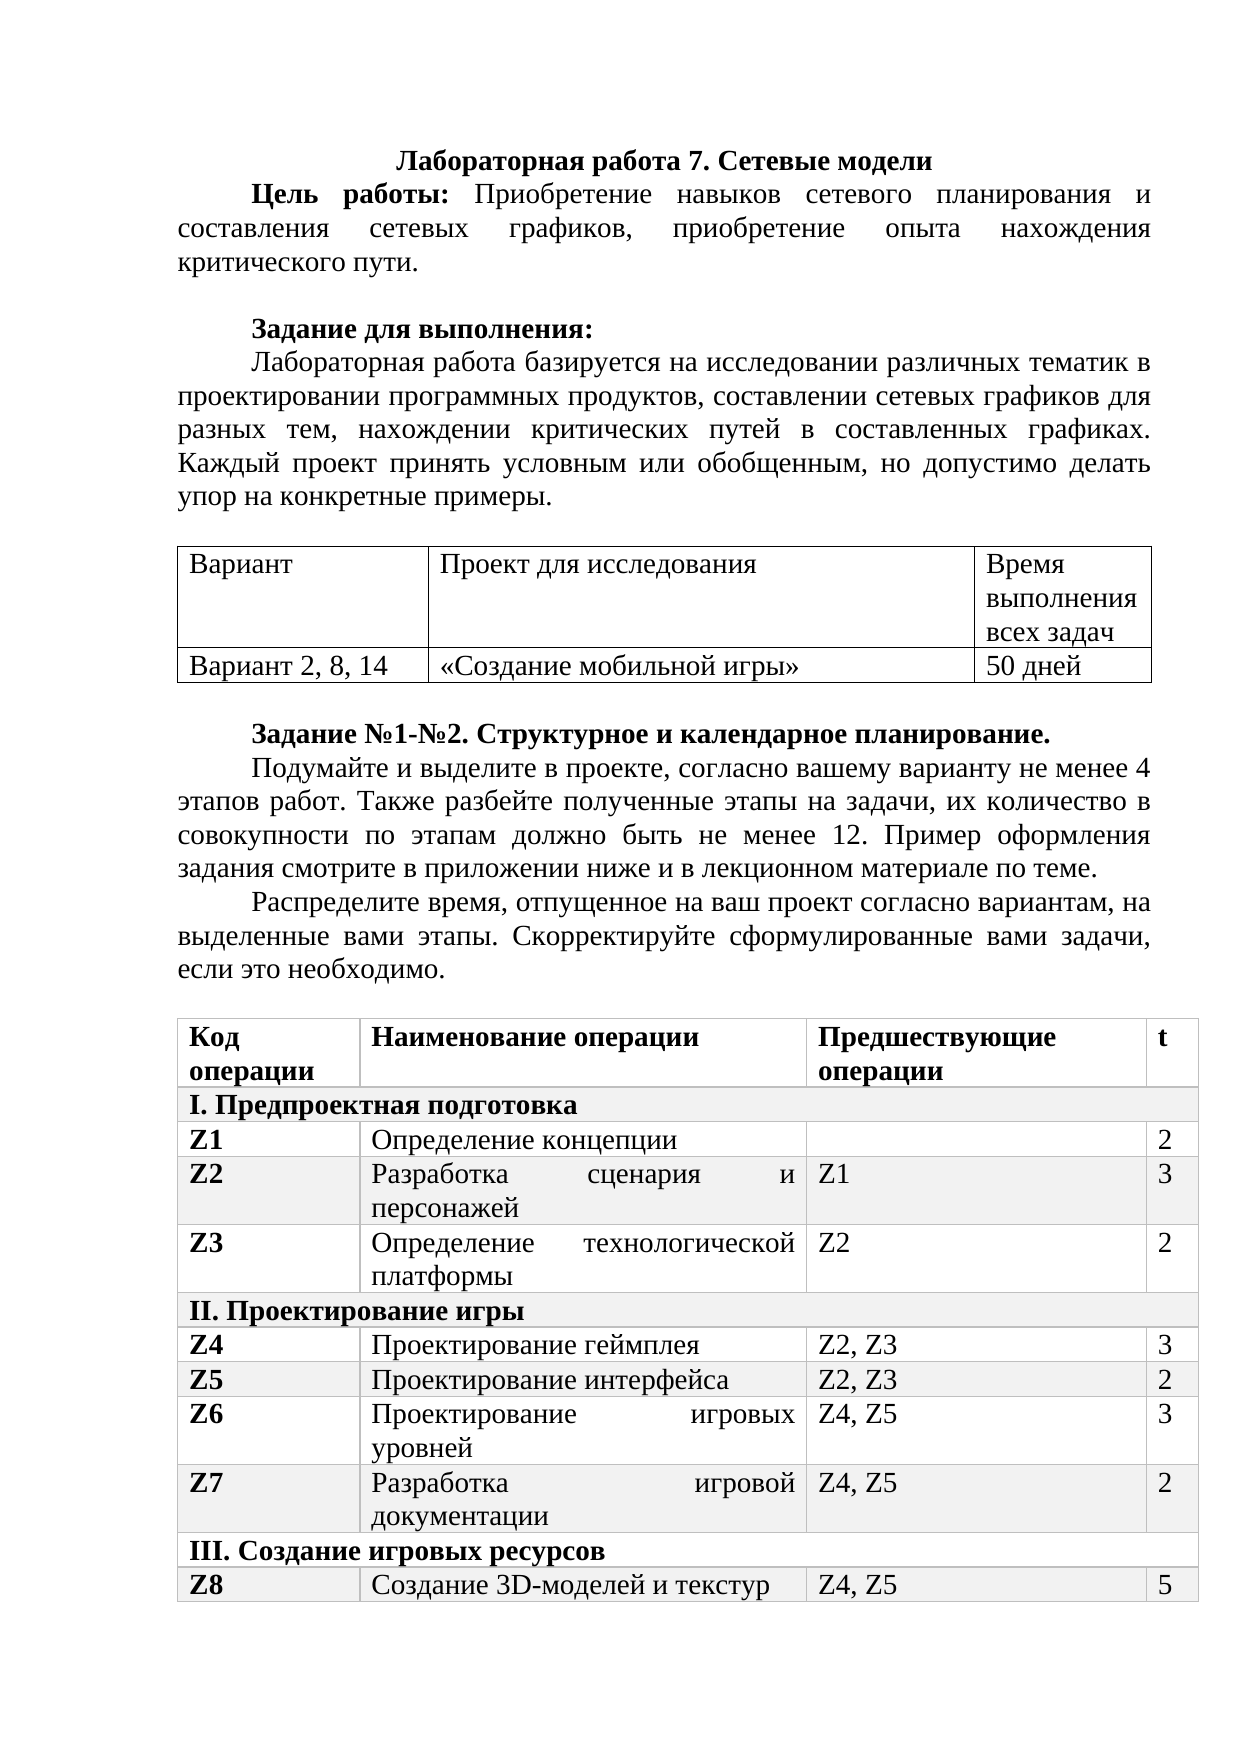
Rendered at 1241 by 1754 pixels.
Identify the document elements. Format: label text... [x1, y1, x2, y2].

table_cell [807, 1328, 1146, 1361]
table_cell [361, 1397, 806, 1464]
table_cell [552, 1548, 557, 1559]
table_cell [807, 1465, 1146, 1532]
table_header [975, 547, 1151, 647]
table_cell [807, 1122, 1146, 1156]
text Распределите время, отпущенное на ваш проект согласно вариантам, на выделенные вами этапы. Скорректируйте сформулированные вами задачи, если это необходимо. [177, 884, 1152, 985]
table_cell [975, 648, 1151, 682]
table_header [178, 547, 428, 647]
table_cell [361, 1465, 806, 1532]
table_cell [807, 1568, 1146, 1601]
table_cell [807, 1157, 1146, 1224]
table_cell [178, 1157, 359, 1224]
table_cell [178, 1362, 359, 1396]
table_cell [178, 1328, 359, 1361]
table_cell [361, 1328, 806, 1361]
text Подумайте и выделите в проекте, согласно вашему варианту не менее 4 этапов работ. Также разбейте полученные этапы на задачи, их количество в совокупности по этапам должно быть не менее 12. Пример оформления задания смотрите в приложении ниже и в лекционном материале по теме. [177, 750, 1152, 884]
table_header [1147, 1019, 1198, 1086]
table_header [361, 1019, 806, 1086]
text Цель работы: Приобретение навыков сетевого планирования и составления сетевых графиков, приобретение опыта нахождения критического пути. [177, 177, 1152, 277]
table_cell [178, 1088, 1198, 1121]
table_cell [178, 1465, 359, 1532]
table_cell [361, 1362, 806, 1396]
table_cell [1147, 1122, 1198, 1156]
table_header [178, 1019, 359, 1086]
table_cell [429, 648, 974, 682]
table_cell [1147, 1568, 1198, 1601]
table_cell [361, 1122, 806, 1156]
text Задание для выполнения: [177, 311, 1152, 344]
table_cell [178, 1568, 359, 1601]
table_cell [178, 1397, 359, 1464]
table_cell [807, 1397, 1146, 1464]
subtitle Лабораторная работа 7. Сетевые модели [177, 143, 1152, 177]
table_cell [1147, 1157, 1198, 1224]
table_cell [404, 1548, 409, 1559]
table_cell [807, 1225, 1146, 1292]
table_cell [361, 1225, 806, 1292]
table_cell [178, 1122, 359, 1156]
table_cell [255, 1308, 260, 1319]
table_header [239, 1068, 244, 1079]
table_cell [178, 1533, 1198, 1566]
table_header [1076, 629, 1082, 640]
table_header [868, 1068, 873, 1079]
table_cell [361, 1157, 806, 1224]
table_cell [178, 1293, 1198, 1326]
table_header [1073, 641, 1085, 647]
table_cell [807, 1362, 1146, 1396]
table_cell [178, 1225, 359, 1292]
text Задание №1-№2. Структурное и календарное планирование. [177, 716, 1152, 750]
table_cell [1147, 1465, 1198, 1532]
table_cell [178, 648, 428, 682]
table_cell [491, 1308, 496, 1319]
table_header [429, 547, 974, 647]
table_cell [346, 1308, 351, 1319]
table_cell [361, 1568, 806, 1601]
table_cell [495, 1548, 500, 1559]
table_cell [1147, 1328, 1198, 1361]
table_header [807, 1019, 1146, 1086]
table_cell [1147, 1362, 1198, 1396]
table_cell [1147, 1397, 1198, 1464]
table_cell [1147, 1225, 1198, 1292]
text Лабораторная работа базируется на исследовании различных тематик в проектировании программных продуктов, составлении сетевых графиков для разных тем, нахождении критических путей в составленных графиках. Каждый проект принять условным или обобщенным, но допустимо делать упор на конкретные примеры. [177, 344, 1152, 512]
